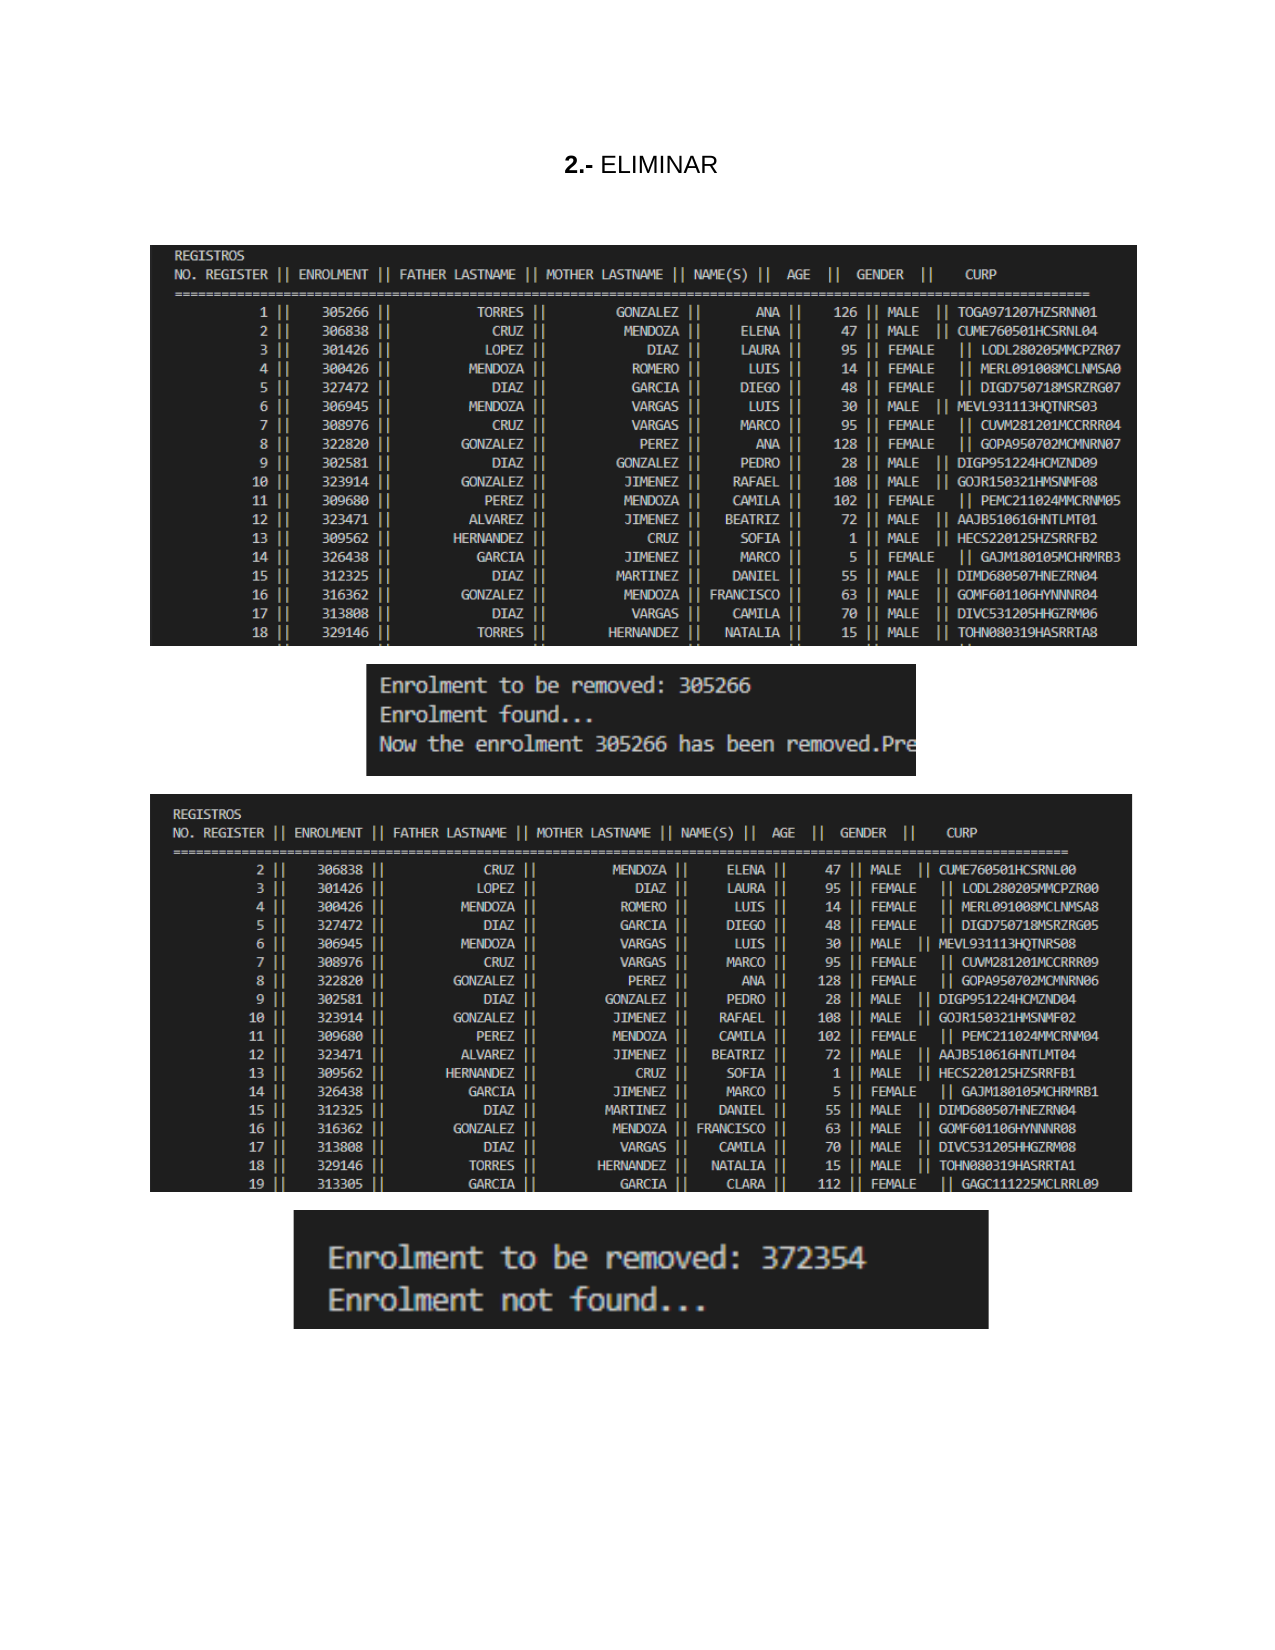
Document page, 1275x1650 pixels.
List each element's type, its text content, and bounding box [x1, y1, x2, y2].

picture [366, 664, 916, 776]
picture [293, 1210, 989, 1329]
picture [150, 794, 1133, 1192]
text 2.- ELIMINAR [150, 150, 1132, 179]
picture [150, 245, 1137, 646]
